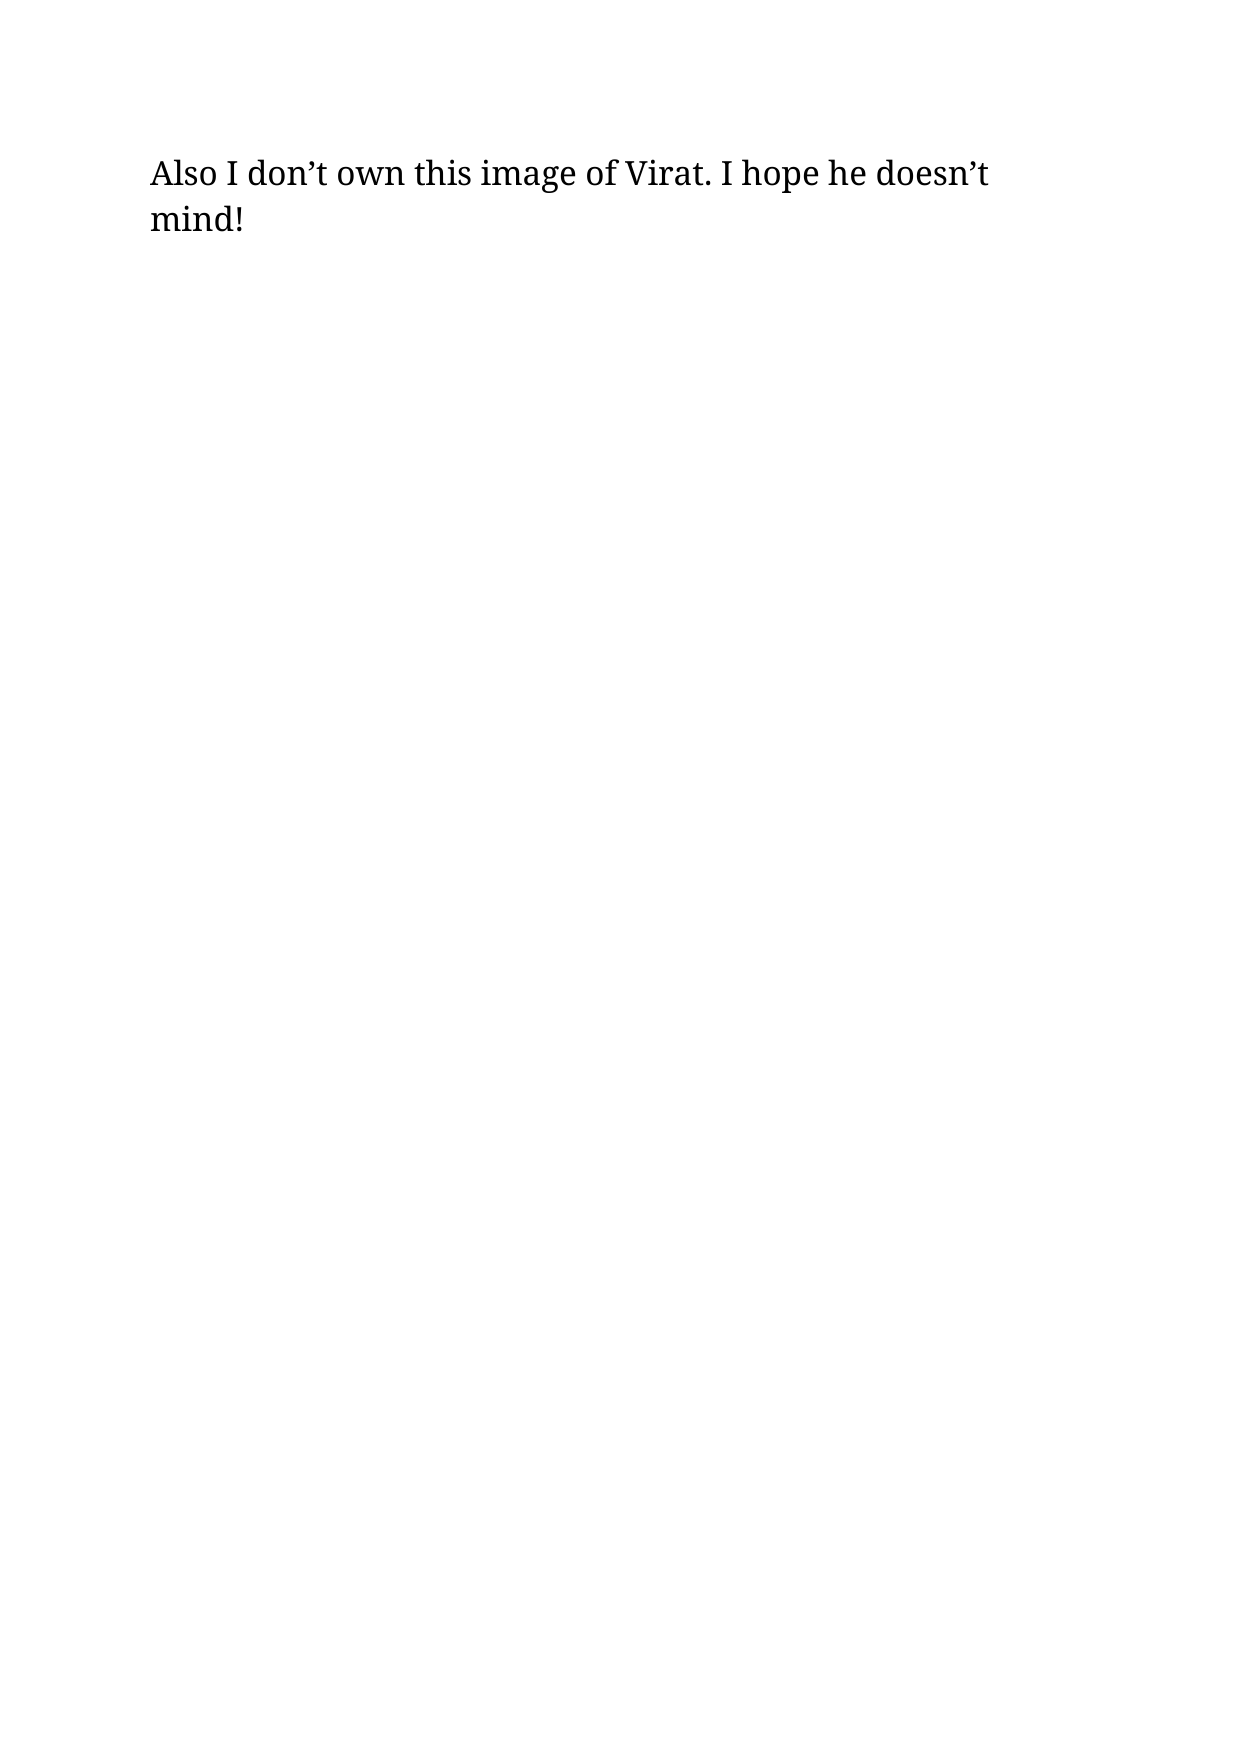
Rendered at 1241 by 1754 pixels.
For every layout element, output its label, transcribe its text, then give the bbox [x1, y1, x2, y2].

text Also I don’t own this image of Virat. I hope he doesn’t mind! [150, 150, 1090, 241]
